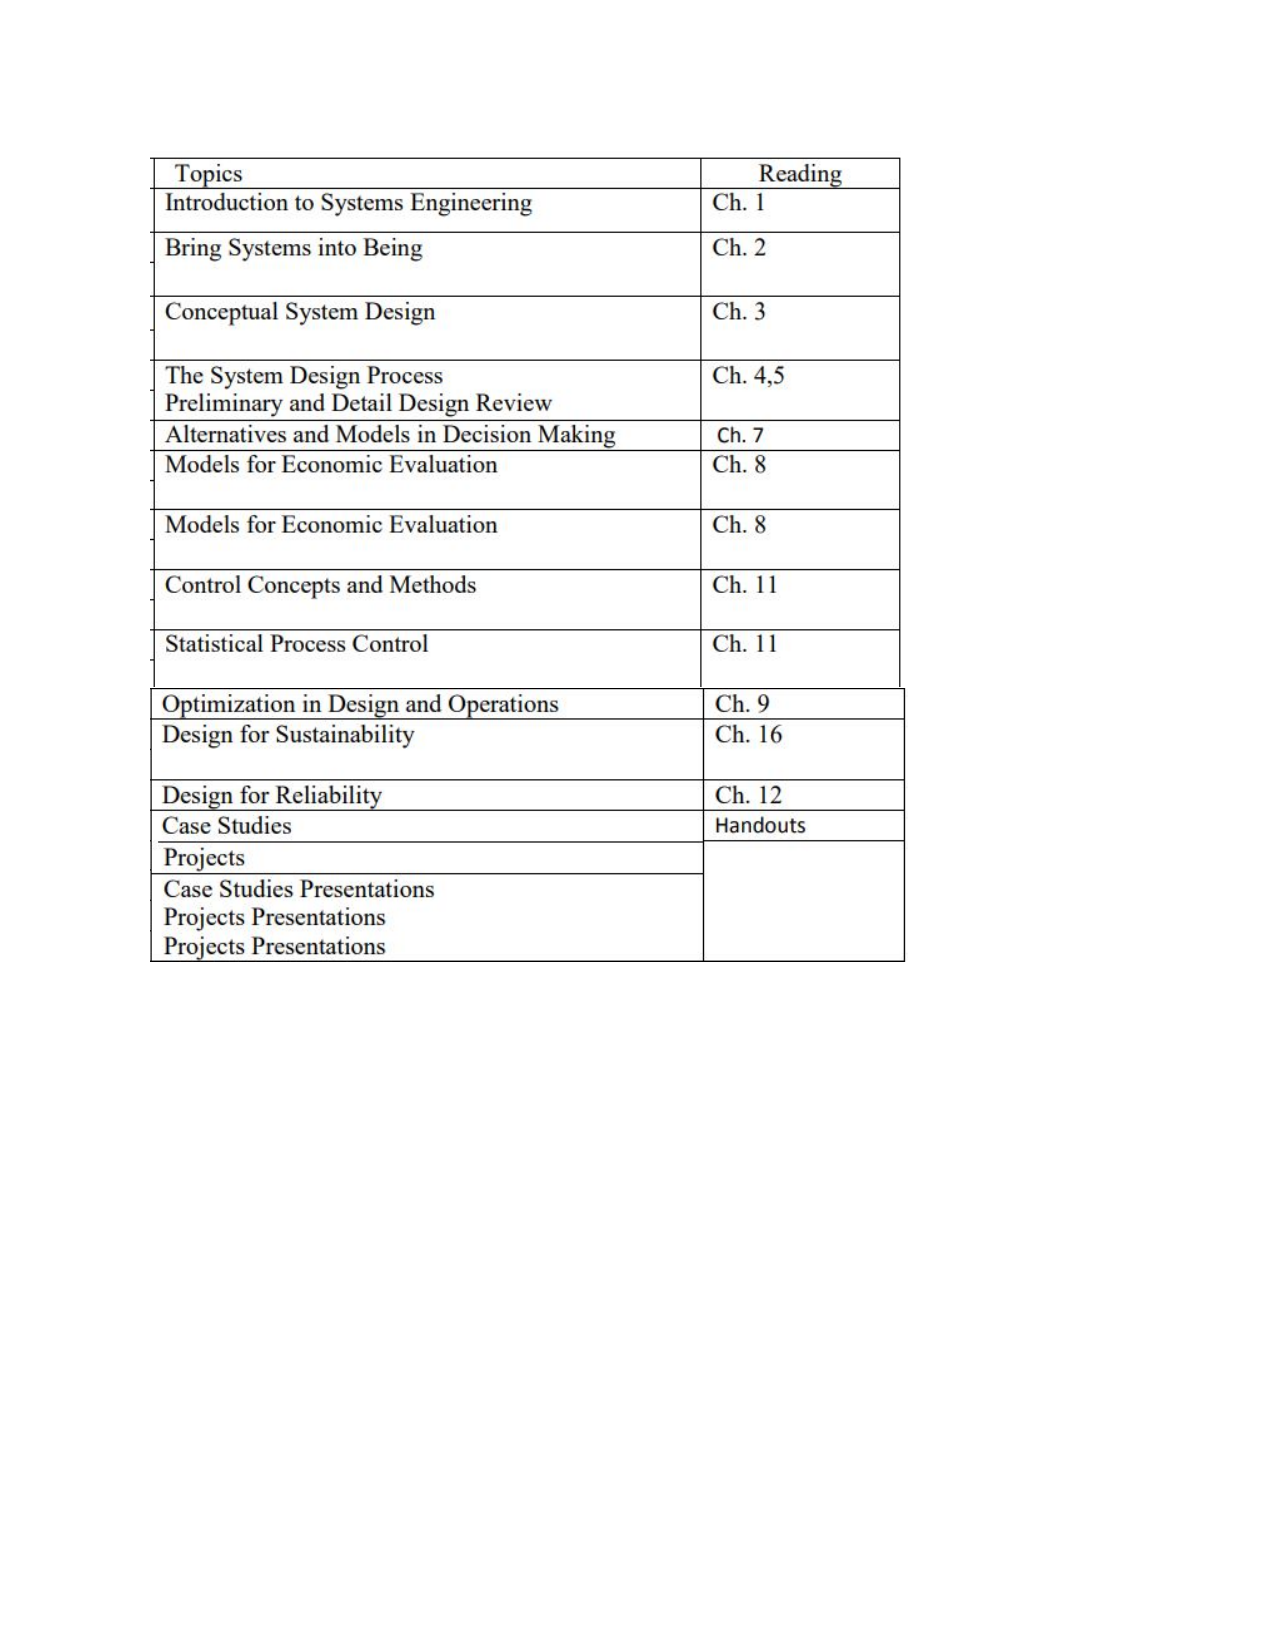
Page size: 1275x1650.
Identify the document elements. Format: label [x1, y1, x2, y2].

picture [150, 688, 908, 962]
picture [150, 150, 903, 687]
